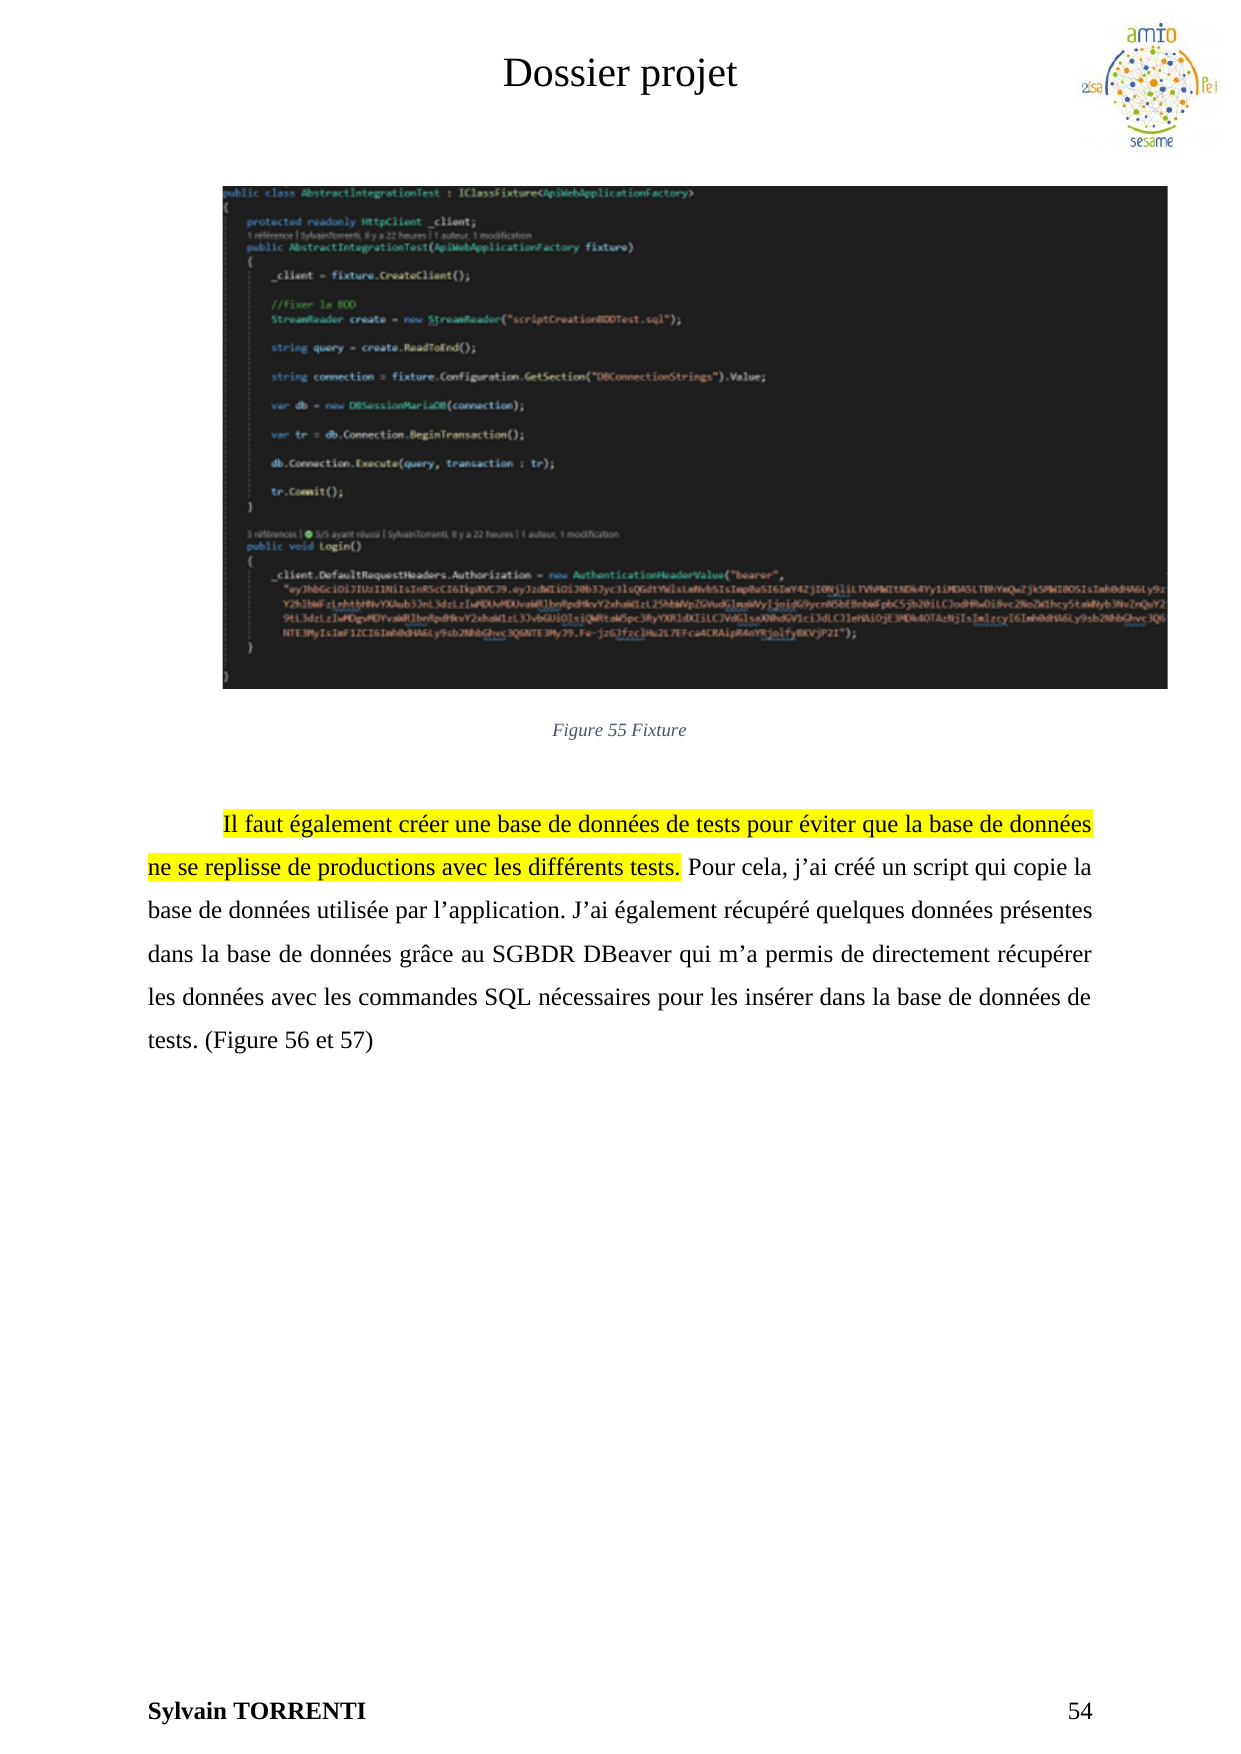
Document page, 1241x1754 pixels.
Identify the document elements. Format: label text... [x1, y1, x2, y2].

picture [222, 186, 1168, 689]
picture [1076, 15, 1224, 154]
text Figure 55 Fixture [148, 719, 1093, 741]
text Il faut également créer une base de données de tests pour éviter que la base de données ne se replisse de productions avec les différents tests. Pour cela, j’ai créé un script qui copie la base de données utilisée par l’application. J’ai également récupéré quelques données présentes dans la base de données grâce au SGBDR DBeaver qui m’a permis de directement récupérer les données avec les commandes SQL nécessaires pour les insérer dans la base de données de tests. (Figure 56 et 57) [148, 809, 1093, 1054]
